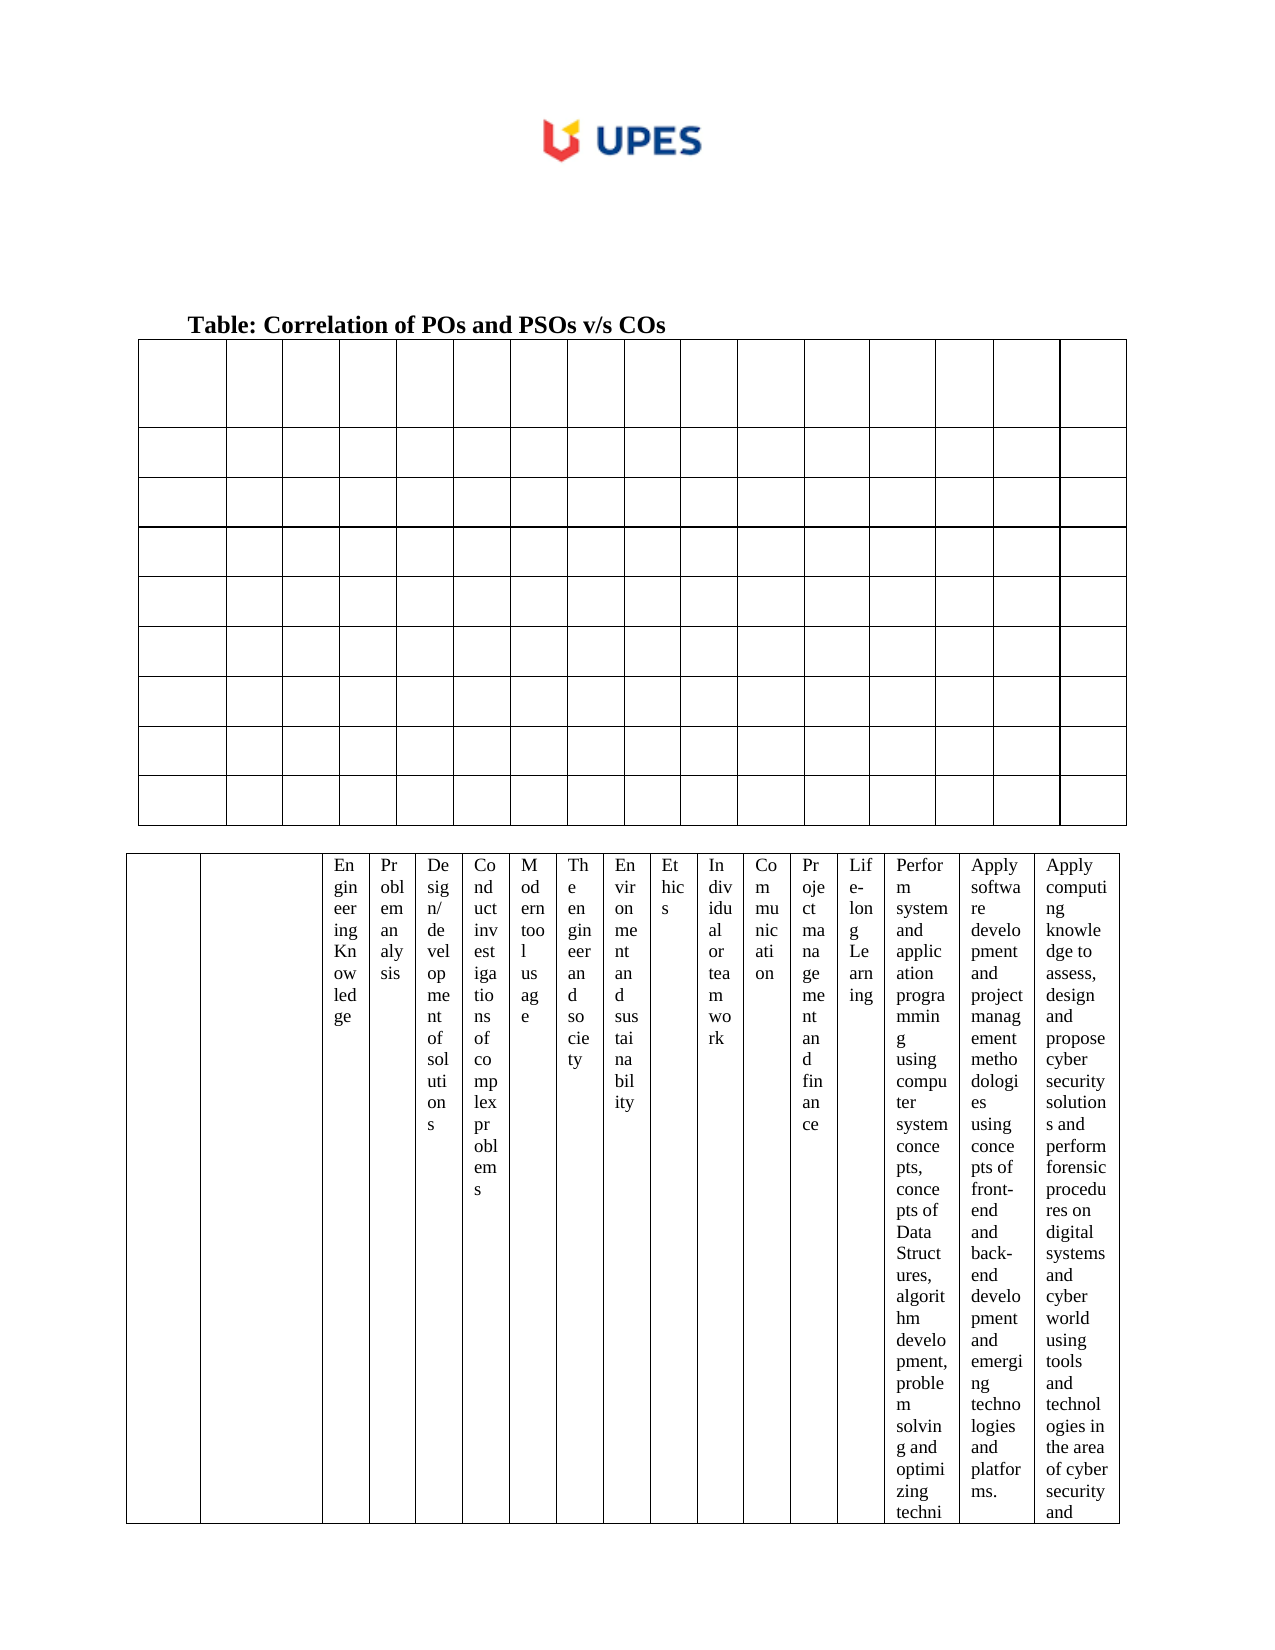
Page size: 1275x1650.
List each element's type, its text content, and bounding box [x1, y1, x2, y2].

table_cell [870, 776, 935, 824]
table_cell [139, 727, 226, 775]
table_cell [870, 478, 935, 526]
table_header Conduct investigations of complex problems [463, 854, 509, 1523]
table_cell [454, 577, 510, 626]
table_cell [936, 528, 993, 576]
table_cell 1 [283, 478, 339, 526]
table_cell [994, 428, 1059, 477]
table_cell [936, 428, 993, 477]
table_header PO1 [227, 340, 282, 427]
table_cell [568, 776, 624, 824]
table_cell [454, 627, 510, 676]
table_header Ethics [651, 854, 697, 1523]
table_cell [283, 627, 339, 676]
table_cell [936, 677, 993, 726]
table_cell [625, 528, 680, 576]
table_cell [340, 528, 396, 576]
table_cell [283, 577, 339, 626]
table_header PO4 [397, 340, 453, 427]
table_cell 2 [340, 627, 396, 676]
table_cell 2 [397, 577, 453, 626]
table_cell [397, 428, 453, 477]
table_cell [283, 677, 339, 726]
table_cell [625, 577, 680, 626]
table_cell [340, 776, 396, 824]
table_header PO11 [805, 340, 869, 427]
table_cell [805, 428, 869, 477]
table_cell [568, 627, 624, 676]
table_cell 3 [454, 478, 510, 526]
table_header PO5 [454, 340, 510, 427]
table_cell CO2 [139, 478, 226, 526]
table_cell [227, 677, 282, 726]
table_cell [1061, 776, 1126, 824]
table_cell [936, 627, 993, 676]
table_cell 2 [994, 627, 1059, 676]
table_cell [568, 528, 624, 576]
table_cell CO5 [139, 627, 226, 676]
table_cell [511, 677, 567, 726]
table_header PSO 2 [994, 340, 1059, 427]
table_header Problem analysis [370, 854, 415, 1523]
table_cell [397, 478, 453, 526]
table_cell 2 [454, 528, 510, 576]
table_cell [283, 727, 339, 775]
table_cell [625, 677, 680, 726]
table_cell [568, 577, 624, 626]
table_header Life-long Learning [838, 854, 884, 1523]
table_cell CO3 [139, 528, 226, 576]
table_cell [994, 528, 1059, 576]
table_header PO7 [568, 340, 624, 427]
table_header Communication [744, 854, 790, 1523]
table_cell [511, 428, 567, 477]
table_cell [454, 428, 510, 477]
table_cell [139, 776, 226, 824]
table_cell [870, 428, 935, 477]
table_cell [454, 776, 510, 824]
table_header Individual or team work [698, 854, 743, 1523]
table_cell [625, 478, 680, 526]
picture [539, 108, 708, 168]
table_cell [340, 677, 396, 726]
table_cell [397, 776, 453, 824]
table_cell 2 [936, 577, 993, 626]
table_cell [805, 727, 869, 775]
table_cell 3 [340, 577, 396, 626]
table_cell [805, 627, 869, 676]
table_cell [738, 677, 804, 726]
table_cell [738, 478, 804, 526]
table_cell [681, 727, 737, 775]
table_header The engineer and society [557, 854, 603, 1523]
table_cell [994, 577, 1059, 626]
table_cell 2 [283, 528, 339, 576]
table_cell [805, 478, 869, 526]
table_cell [568, 428, 624, 477]
table_cell [1061, 727, 1126, 775]
table_header Engineering Knowledge [323, 854, 369, 1523]
table_cell [568, 727, 624, 775]
table_cell [805, 528, 869, 576]
table_cell [936, 478, 993, 526]
table_header Environment and sustainability [604, 854, 650, 1523]
table_cell [283, 428, 339, 477]
table_cell [227, 577, 282, 626]
table_header Design/development of solutions [416, 854, 462, 1523]
table_cell [1061, 627, 1126, 676]
table_cell [283, 776, 339, 824]
table_cell [870, 677, 935, 726]
table_cell [340, 727, 396, 775]
table_cell [738, 776, 804, 824]
table_cell [511, 528, 567, 576]
table_cell [397, 677, 453, 726]
table_cell [681, 528, 737, 576]
table_cell [805, 776, 869, 824]
table_cell [681, 776, 737, 824]
table_cell [511, 577, 567, 626]
table_cell 2 [994, 478, 1059, 526]
table_cell 2 [1061, 428, 1126, 477]
table_header PO6 [511, 340, 567, 427]
table_cell 2 [994, 677, 1059, 726]
table_cell 2 [1061, 528, 1126, 576]
table_cell [625, 627, 680, 676]
table_cell 2 [454, 677, 510, 726]
table_header PSO 1 [936, 340, 993, 427]
table_cell [994, 776, 1059, 824]
table_cell [511, 727, 567, 775]
table_cell 2 [227, 428, 282, 477]
table_cell [805, 677, 869, 726]
table_cell [511, 776, 567, 824]
table_header PO2 [283, 340, 339, 427]
table_header [127, 854, 200, 1523]
table_header Modern tool usage [510, 854, 556, 1523]
table_cell [870, 627, 935, 676]
table_cell 2 [1061, 577, 1126, 626]
table_cell [738, 627, 804, 676]
table_header Project management and finance [791, 854, 837, 1523]
table_cell [625, 428, 680, 477]
table_cell [681, 428, 737, 477]
table_cell CO4 [139, 577, 226, 626]
table_cell [340, 428, 396, 477]
table_cell [397, 528, 453, 576]
table_header PO3 [340, 340, 396, 427]
table_cell [805, 577, 869, 626]
table_cell CO1 [139, 428, 226, 477]
table_header PO/CO [139, 340, 226, 427]
table_cell [870, 528, 935, 576]
table_cell [681, 478, 737, 526]
table_cell [738, 727, 804, 775]
table_cell [681, 627, 737, 676]
table_cell [870, 577, 935, 626]
table_cell [625, 727, 680, 775]
table_cell [994, 727, 1059, 775]
table_header PSO 3 [1061, 340, 1126, 427]
table_cell [870, 727, 935, 775]
table_cell [738, 428, 804, 477]
table_cell [1061, 478, 1126, 526]
table_header PO 12 [870, 340, 935, 427]
table_cell [738, 528, 804, 576]
table_cell [936, 776, 993, 824]
table_cell [511, 627, 567, 676]
table_cell [227, 627, 282, 676]
table_cell [568, 677, 624, 726]
table_cell [738, 577, 804, 626]
table_cell 1 [227, 528, 282, 576]
table_cell [454, 727, 510, 775]
table_cell CO6 [139, 677, 226, 726]
table_header PO10 [738, 340, 804, 427]
table_cell 2 [1061, 677, 1126, 726]
table_header [201, 854, 322, 1523]
table_cell [625, 776, 680, 824]
table_cell [681, 577, 737, 626]
table_header PO8 [625, 340, 680, 427]
table_cell [936, 727, 993, 775]
table_cell [227, 478, 282, 526]
table_header PO9 [681, 340, 737, 427]
table_cell [397, 727, 453, 775]
table_cell 2 [340, 478, 396, 526]
table_cell [511, 478, 567, 526]
table_cell [227, 727, 282, 775]
table_cell 2 [397, 627, 453, 676]
text Table: Correlation of POs and PSOs v/s COs [150, 310, 1096, 339]
table_cell [568, 478, 624, 526]
table_cell [227, 776, 282, 824]
table_cell [681, 677, 737, 726]
